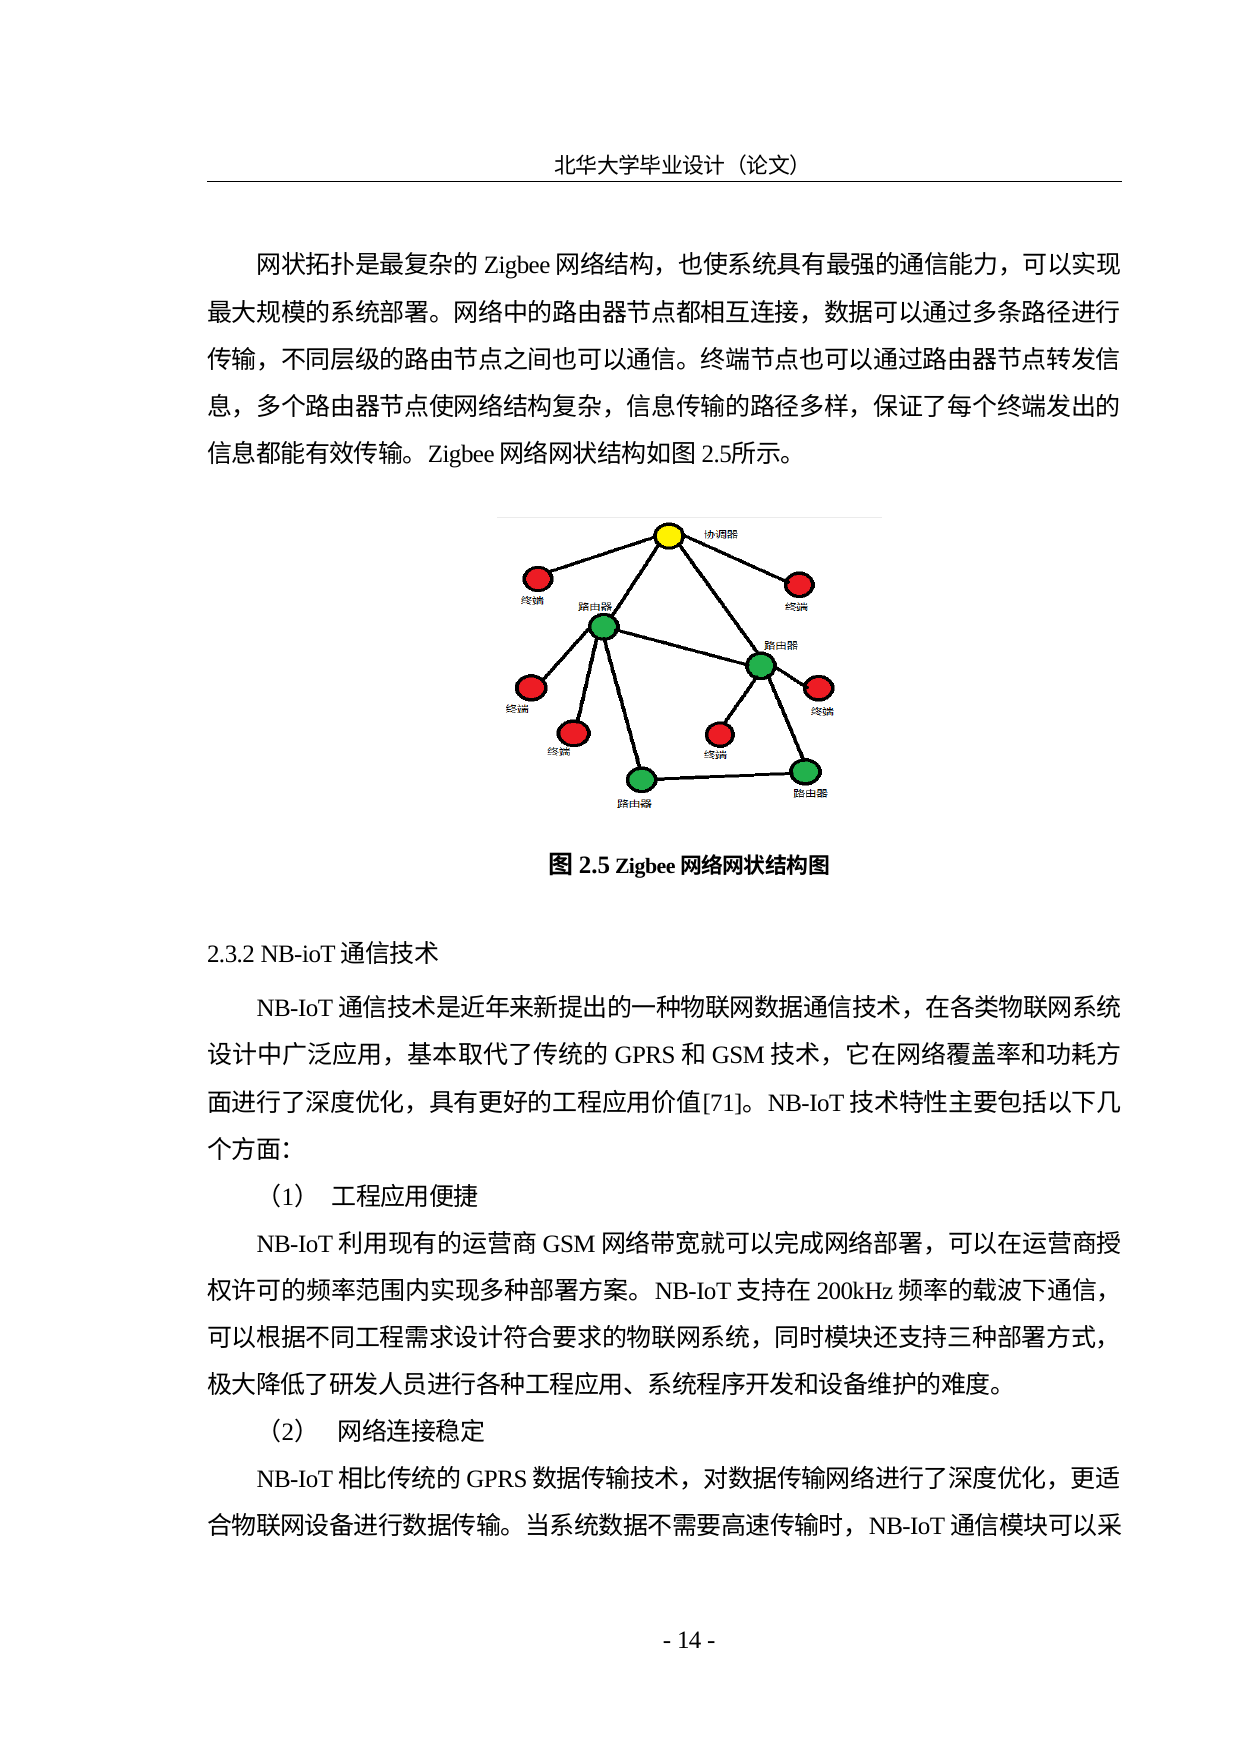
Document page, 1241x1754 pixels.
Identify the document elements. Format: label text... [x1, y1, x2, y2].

picture [497, 517, 882, 816]
subtitle NB-ioT通信技术 [207, 933, 1122, 970]
text 网状拓扑是最复杂的Zigbee网络结构，也使系统具有最强的通信能力，可以实现最大规模的系统部署。网络中的路由器节点都相互连接，数据可以通过多条路径进行传输，不同层级的路由节点之间也可以通信。终端节点也可以通过路由器节点转发信息，多个路由器节点使网络结构复杂，信息传输的路径多样，保证了每个终端发出的信息都能有效传输。Zigbee网络网状结构如图 2.5所示。 [207, 245, 1122, 469]
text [207, 1459, 1122, 1542]
text 图 2.5 Zigbee网络网状结构图 [207, 845, 1122, 881]
text NB-IoT利用现有的运营商GSM网络带宽就可以完成网络部署，可以在运营商授权许可的频率范围内实现多种部署方案。NB-IoT支持在200kHz频率的载波下通信，可以根据不同工程需求设计符合要求的物联网系统，同时模块还支持三种部署方式，极大降低了研发人员进行各种工程应用、系统程序开发和设备维护的难度。 [207, 1223, 1122, 1401]
list 网络连接稳定 [256, 1412, 1122, 1448]
list 工程应用便捷 [256, 1176, 1122, 1212]
text NB-IoT通信技术是近年来新提出的一种物联网数据通信技术，在各类物联网系统设计中广泛应用，基本取代了传统的GPRS和GSM技术，它在网络覆盖率和功耗方面进行了深度优化，具有更好的工程应用价值[71]。NB-IoT技术特性主要包括以下几个方面： [207, 988, 1122, 1165]
